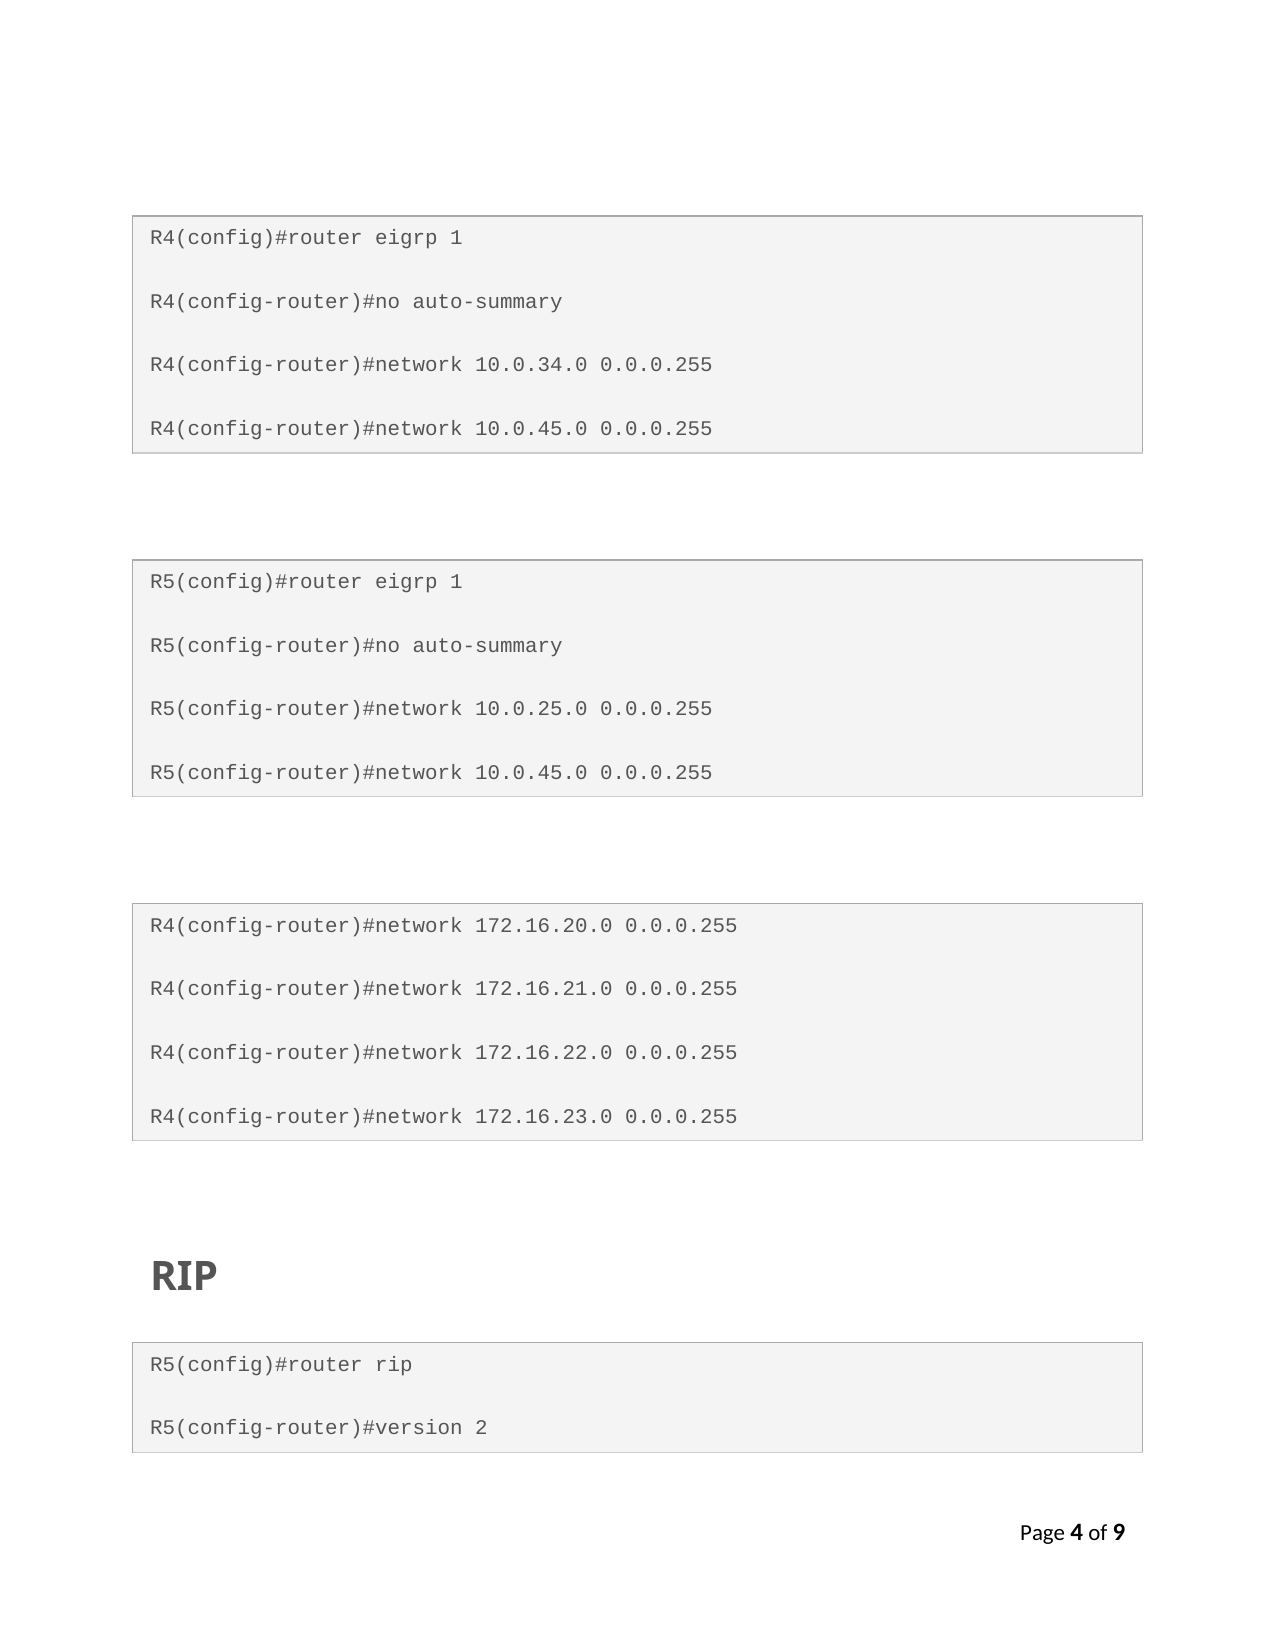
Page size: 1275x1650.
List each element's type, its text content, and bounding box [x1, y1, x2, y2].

text R4(config-router)#network 172.16.22.0 0.0.0.255 [133, 1030, 1142, 1066]
text R4(config-router)#network 10.0.34.0 0.0.0.255 [133, 342, 1142, 378]
text R4(config-router)#network 172.16.21.0 0.0.0.255 [133, 966, 1142, 1002]
text R4(config-router)#network 172.16.20.0 0.0.0.255 [133, 904, 1142, 938]
text R4(config-router)#network 10.0.45.0 0.0.0.255 [133, 406, 1142, 452]
text R5(config-router)#network 10.0.25.0 0.0.0.255 [133, 686, 1142, 722]
text R5(config-router)#no auto-summary [133, 623, 1142, 658]
text R4(config-router)#network 172.16.23.0 0.0.0.255 [133, 1094, 1142, 1140]
text R5(config-router)#version 2 [133, 1405, 1142, 1452]
text R4(config)#router eigrp 1 [133, 217, 1142, 251]
text R5(config-router)#network 10.0.45.0 0.0.0.255 [133, 750, 1142, 796]
text R5(config)#router rip [133, 1343, 1142, 1377]
text RIP [150, 1246, 1125, 1302]
text R4(config-router)#no auto-summary [133, 279, 1142, 314]
text R5(config)#router eigrp 1 [133, 561, 1142, 594]
